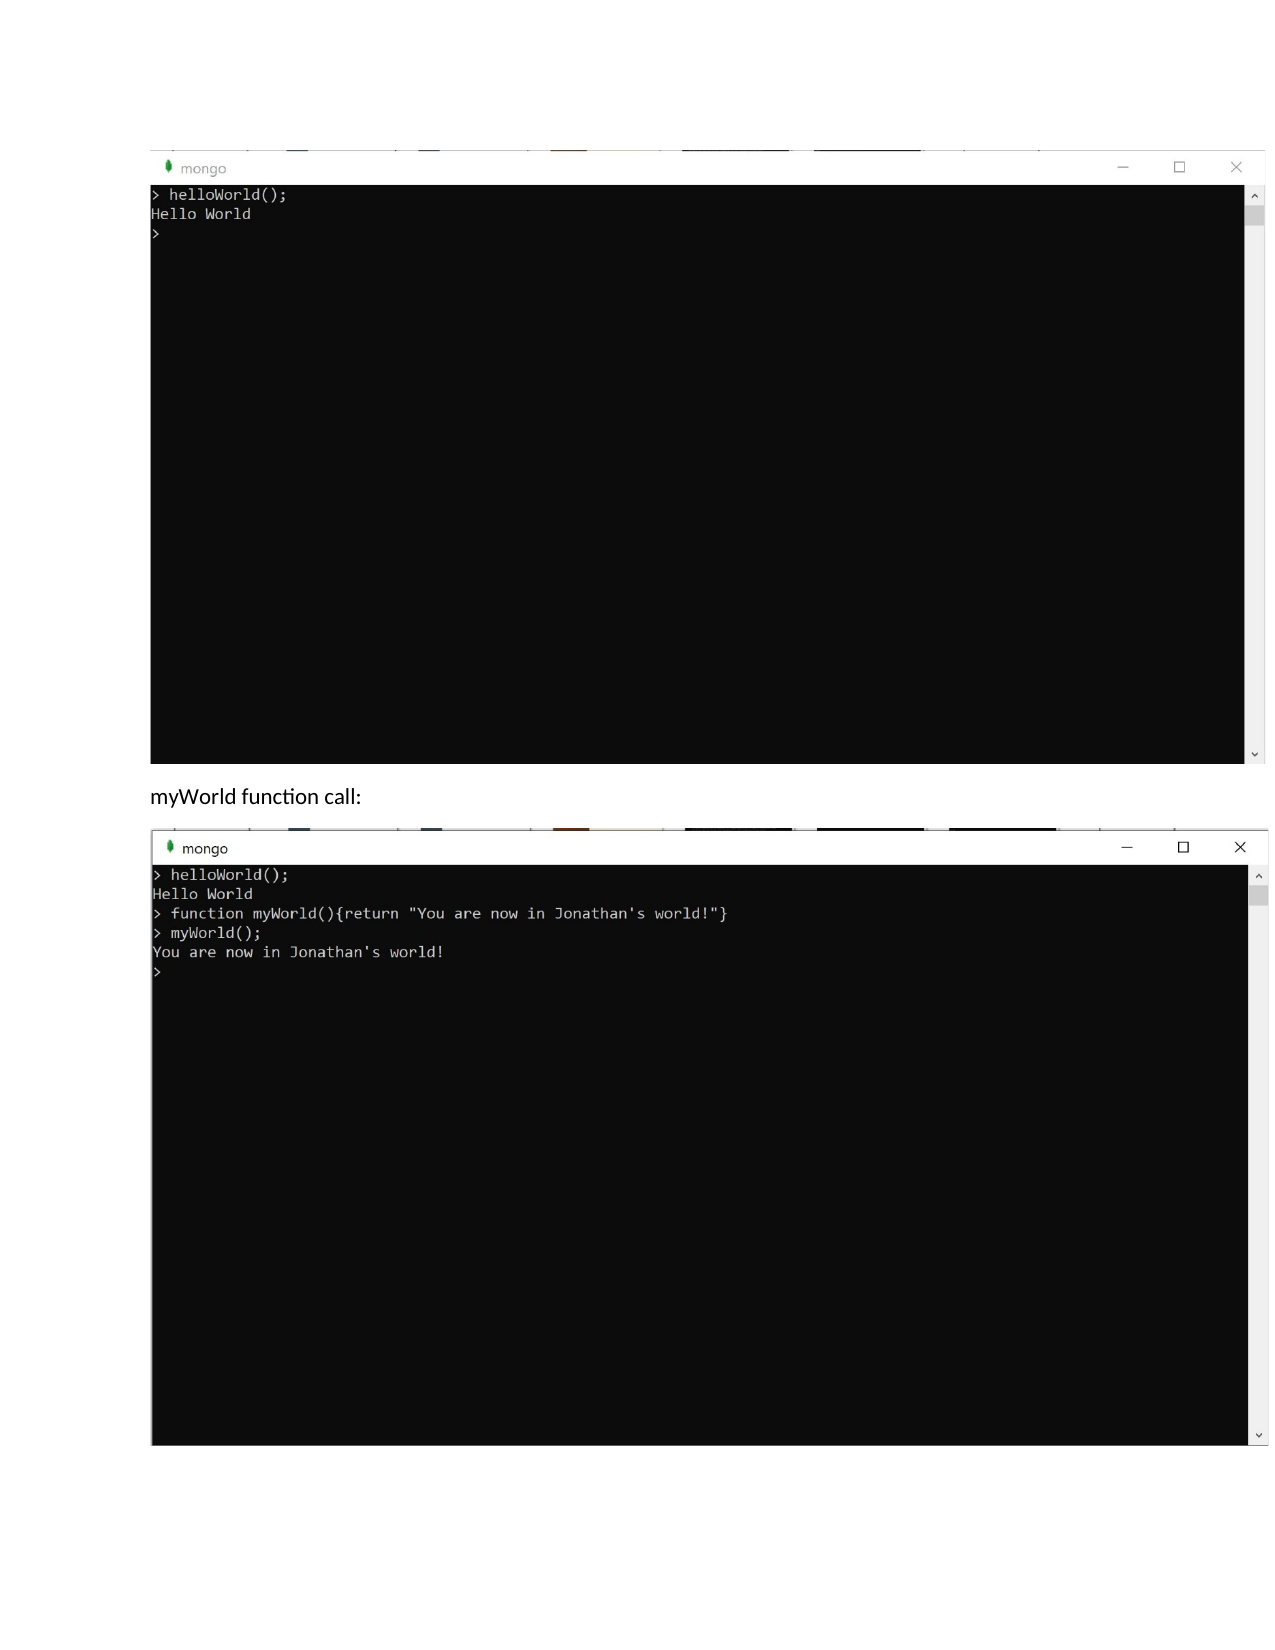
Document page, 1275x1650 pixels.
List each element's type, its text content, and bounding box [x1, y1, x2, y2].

picture [150, 150, 1266, 764]
picture [150, 828, 1269, 1446]
text myWorld function call: [150, 782, 1125, 810]
